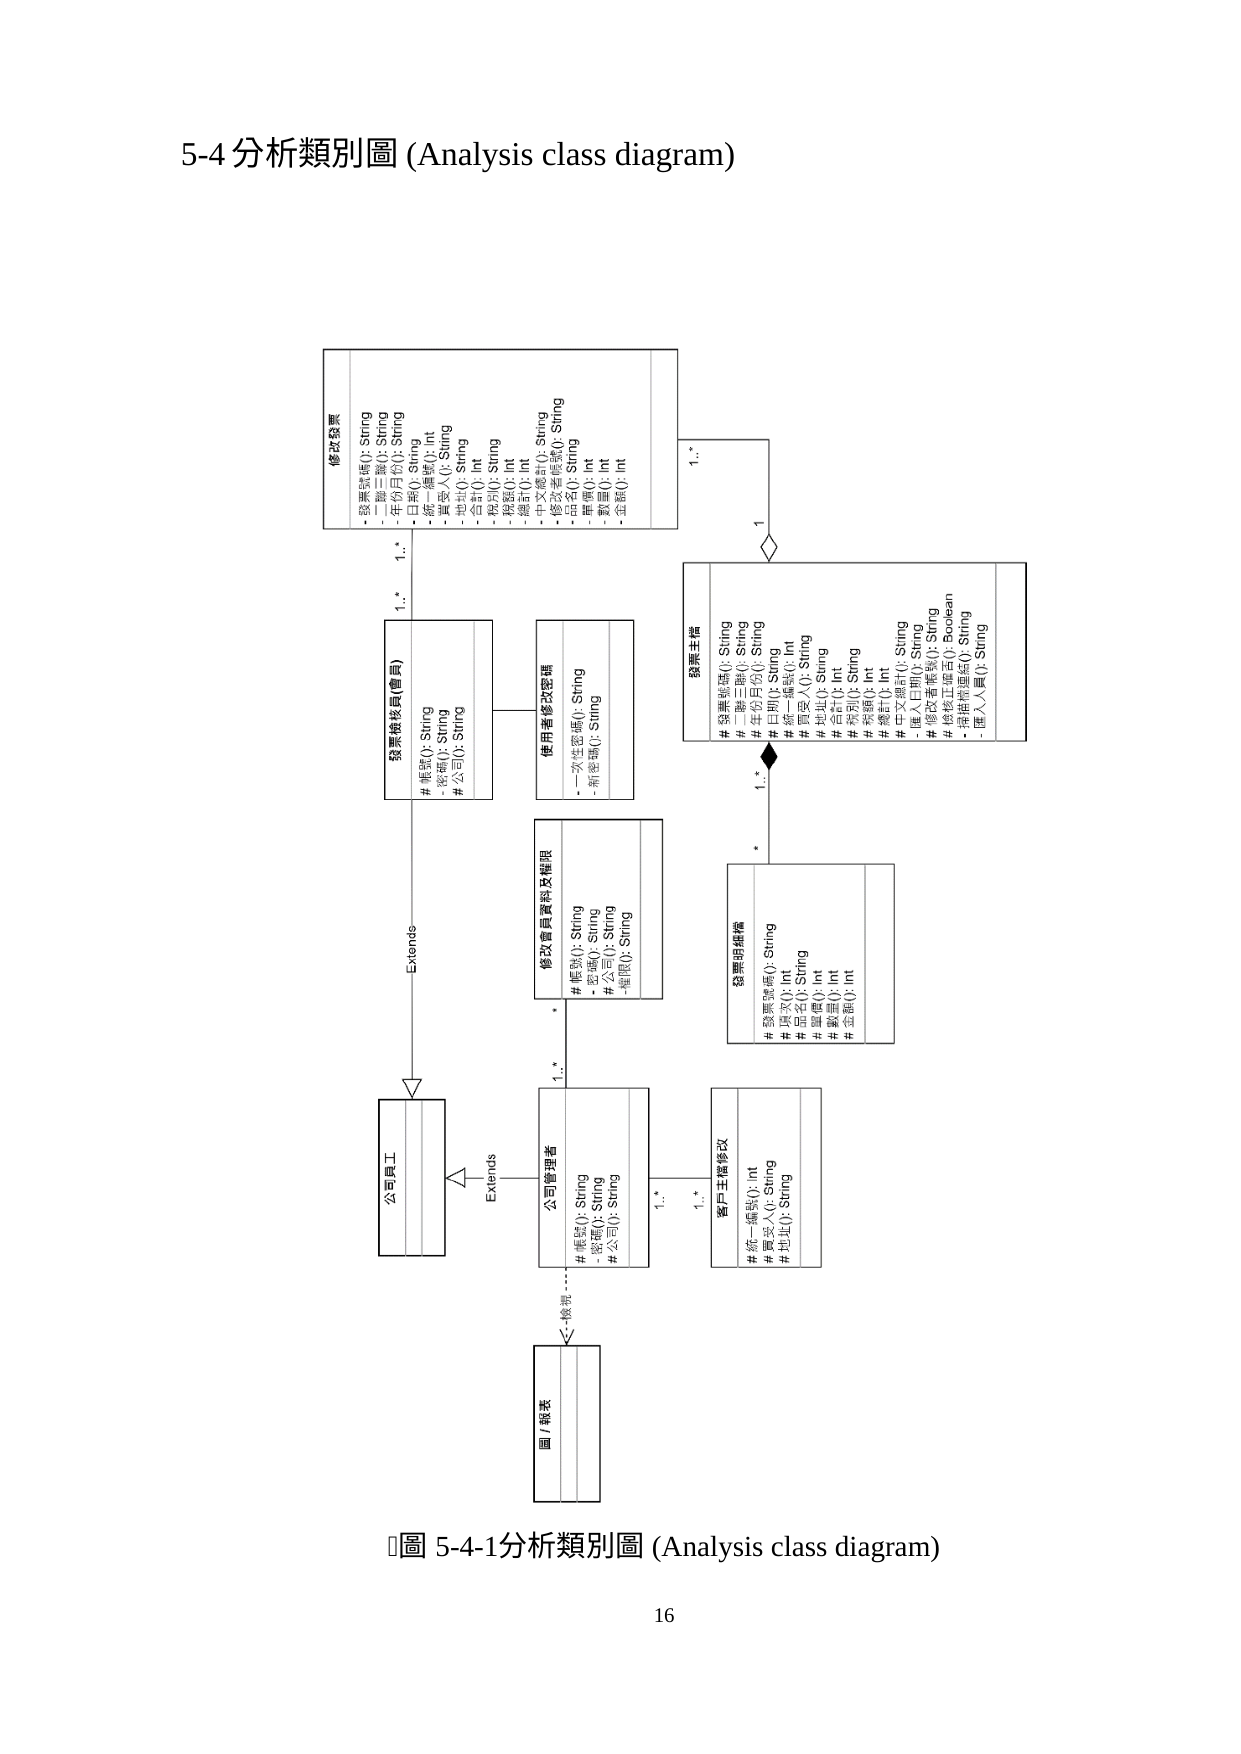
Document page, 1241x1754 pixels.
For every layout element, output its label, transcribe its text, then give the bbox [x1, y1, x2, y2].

text 圖 5-4-1分析類別圖 (Analysis class diagram) [176, 1525, 1152, 1564]
picture [285, 177, 1048, 1523]
subtitle 5-4分析類別圖 (Analysis class diagram) [176, 126, 1152, 174]
